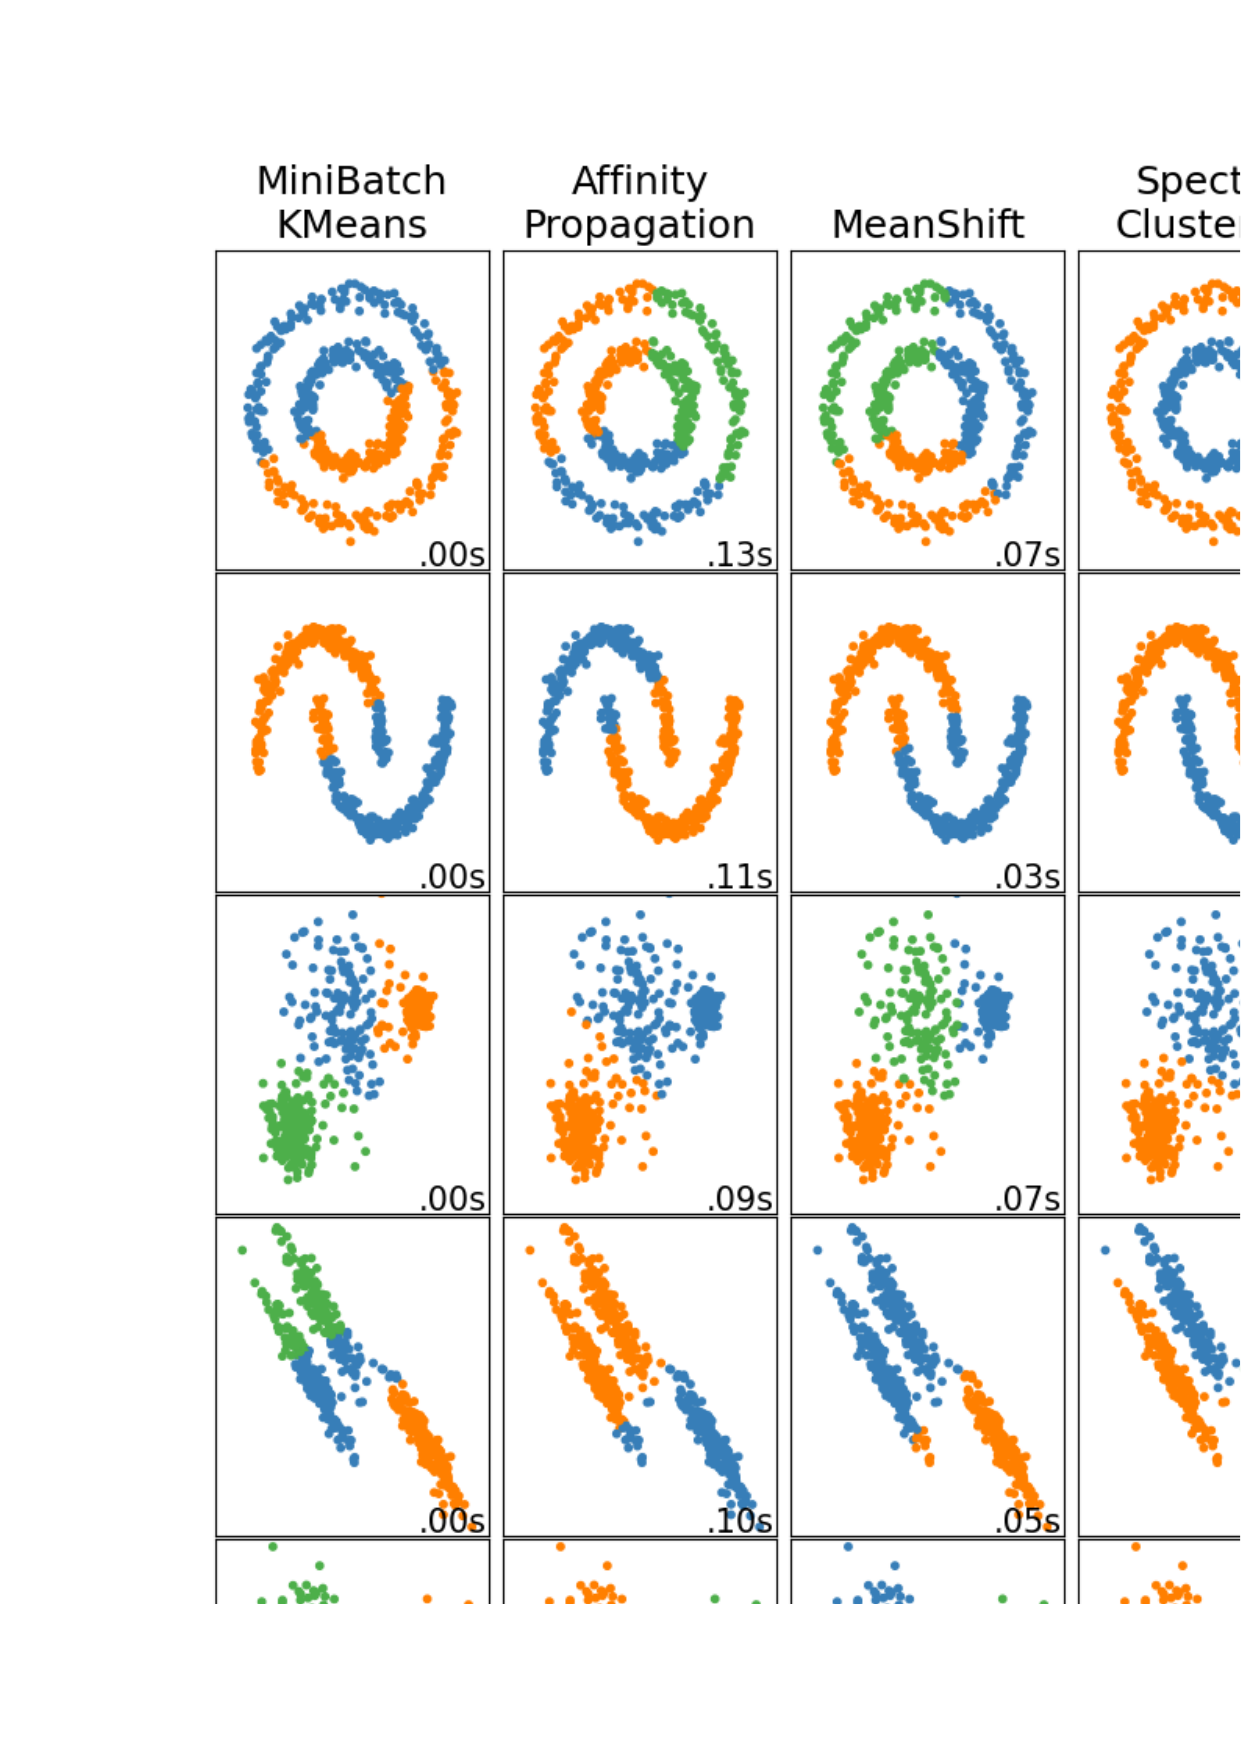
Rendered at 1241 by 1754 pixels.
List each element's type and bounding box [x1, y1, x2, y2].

picture [150, 150, 1241, 1604]
